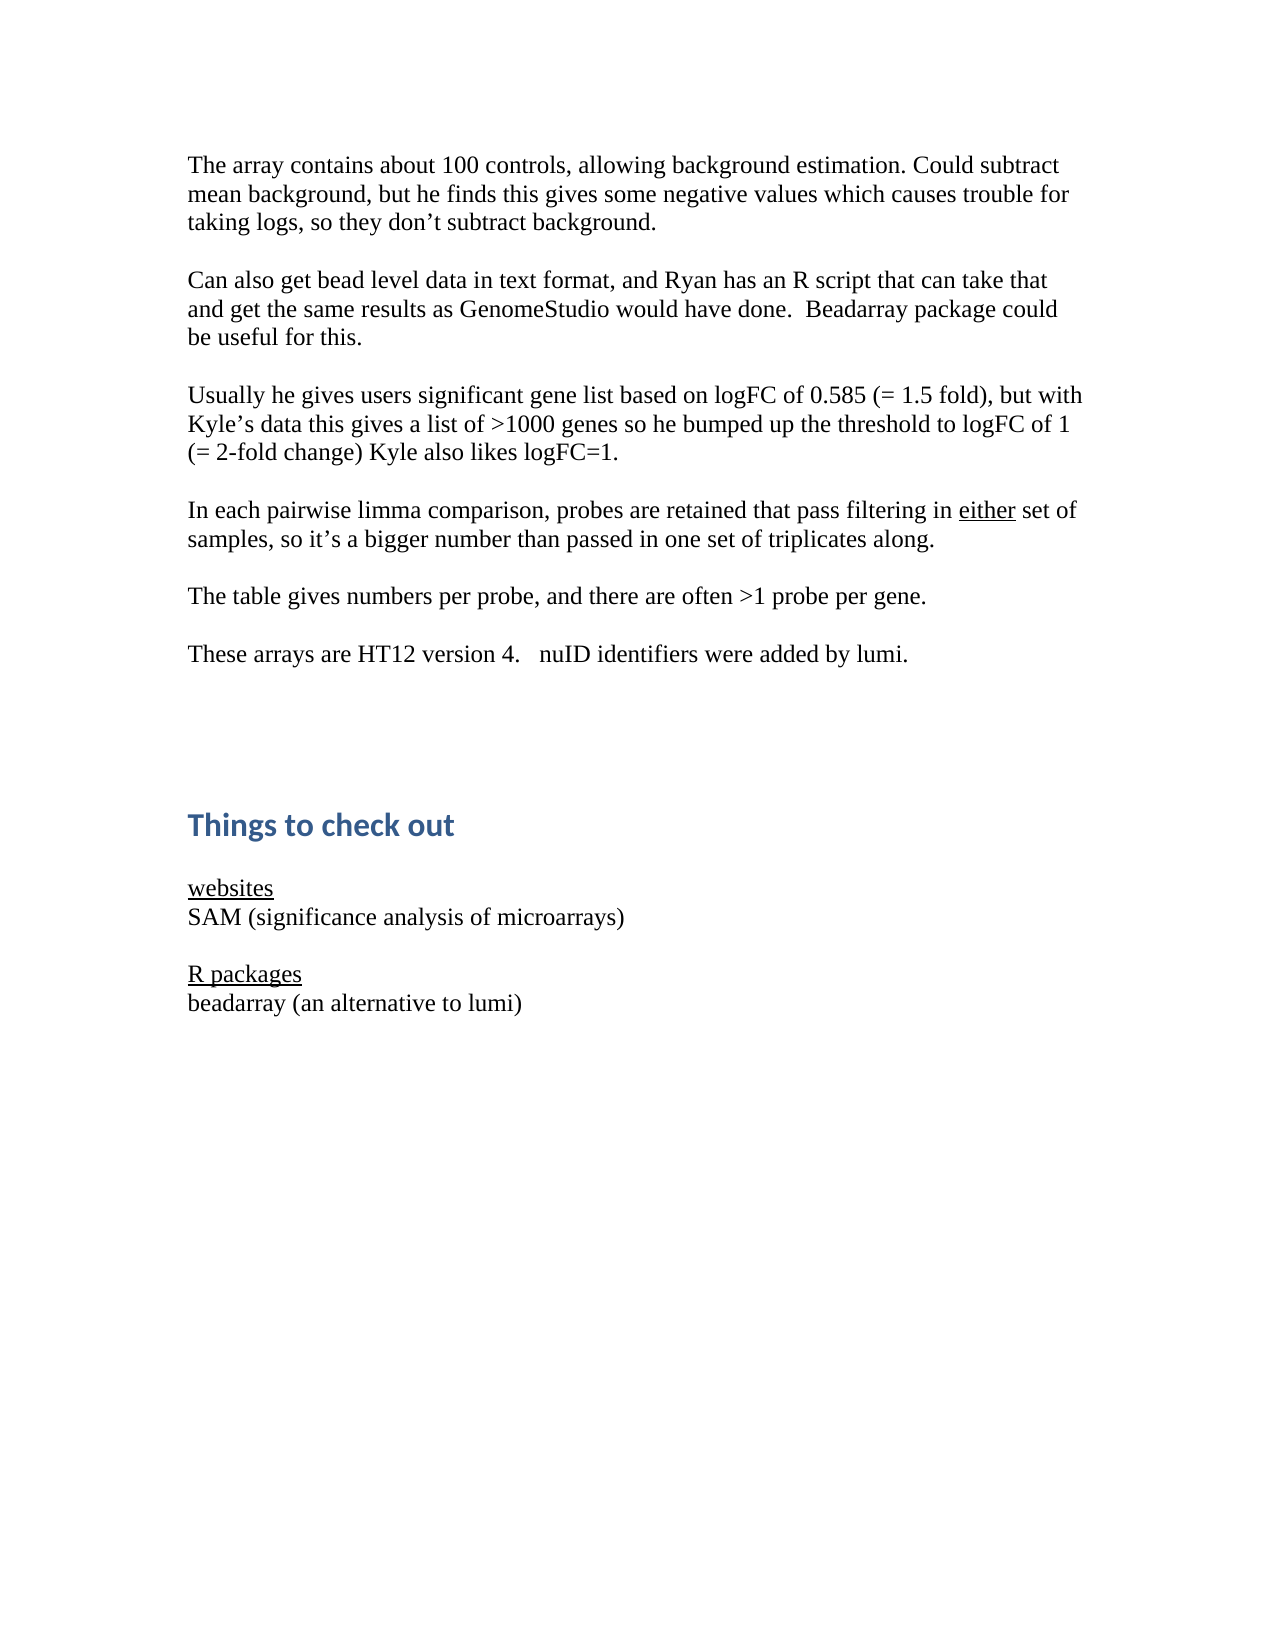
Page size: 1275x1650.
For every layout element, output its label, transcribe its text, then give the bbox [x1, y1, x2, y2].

text The table gives numbers per probe, and there are often >1 probe per gene. [187, 581, 1087, 610]
text beadarray (an alternative to lumi) [187, 988, 1087, 1017]
subtitle Things to check out [187, 804, 1087, 844]
text Usually he gives users significant gene list based on logFC of 0.585 (= 1.5 fold), but with Kyle’s data this gives a list of >1000 genes so he bumped up the threshold to logFC of 1 (= 2-fold change) Kyle also likes logFC=1. [187, 380, 1087, 466]
text Can also get bead level data in text format, and Ryan has an R script that can take that and get the same results as GenomeStudio would have done. Beadarray package could be useful for this. [187, 265, 1087, 351]
text SAM (significance analysis of microarrays) [187, 902, 1087, 931]
text These arrays are HT12 version 4. nuID identifiers were added by lumi. [187, 639, 1087, 667]
text websites [187, 873, 1087, 902]
text The array contains about 100 controls, allowing background estimation. Could subtract mean background, but he finds this gives some negative values which causes trouble for taking logs, so they don’t subtract background. [187, 150, 1087, 236]
text In each pairwise limma comparison, probes are retained that pass filtering in either set of samples, so it’s a bigger number than passed in one set of triplicates along. [187, 495, 1087, 552]
text R packages [187, 959, 1087, 988]
